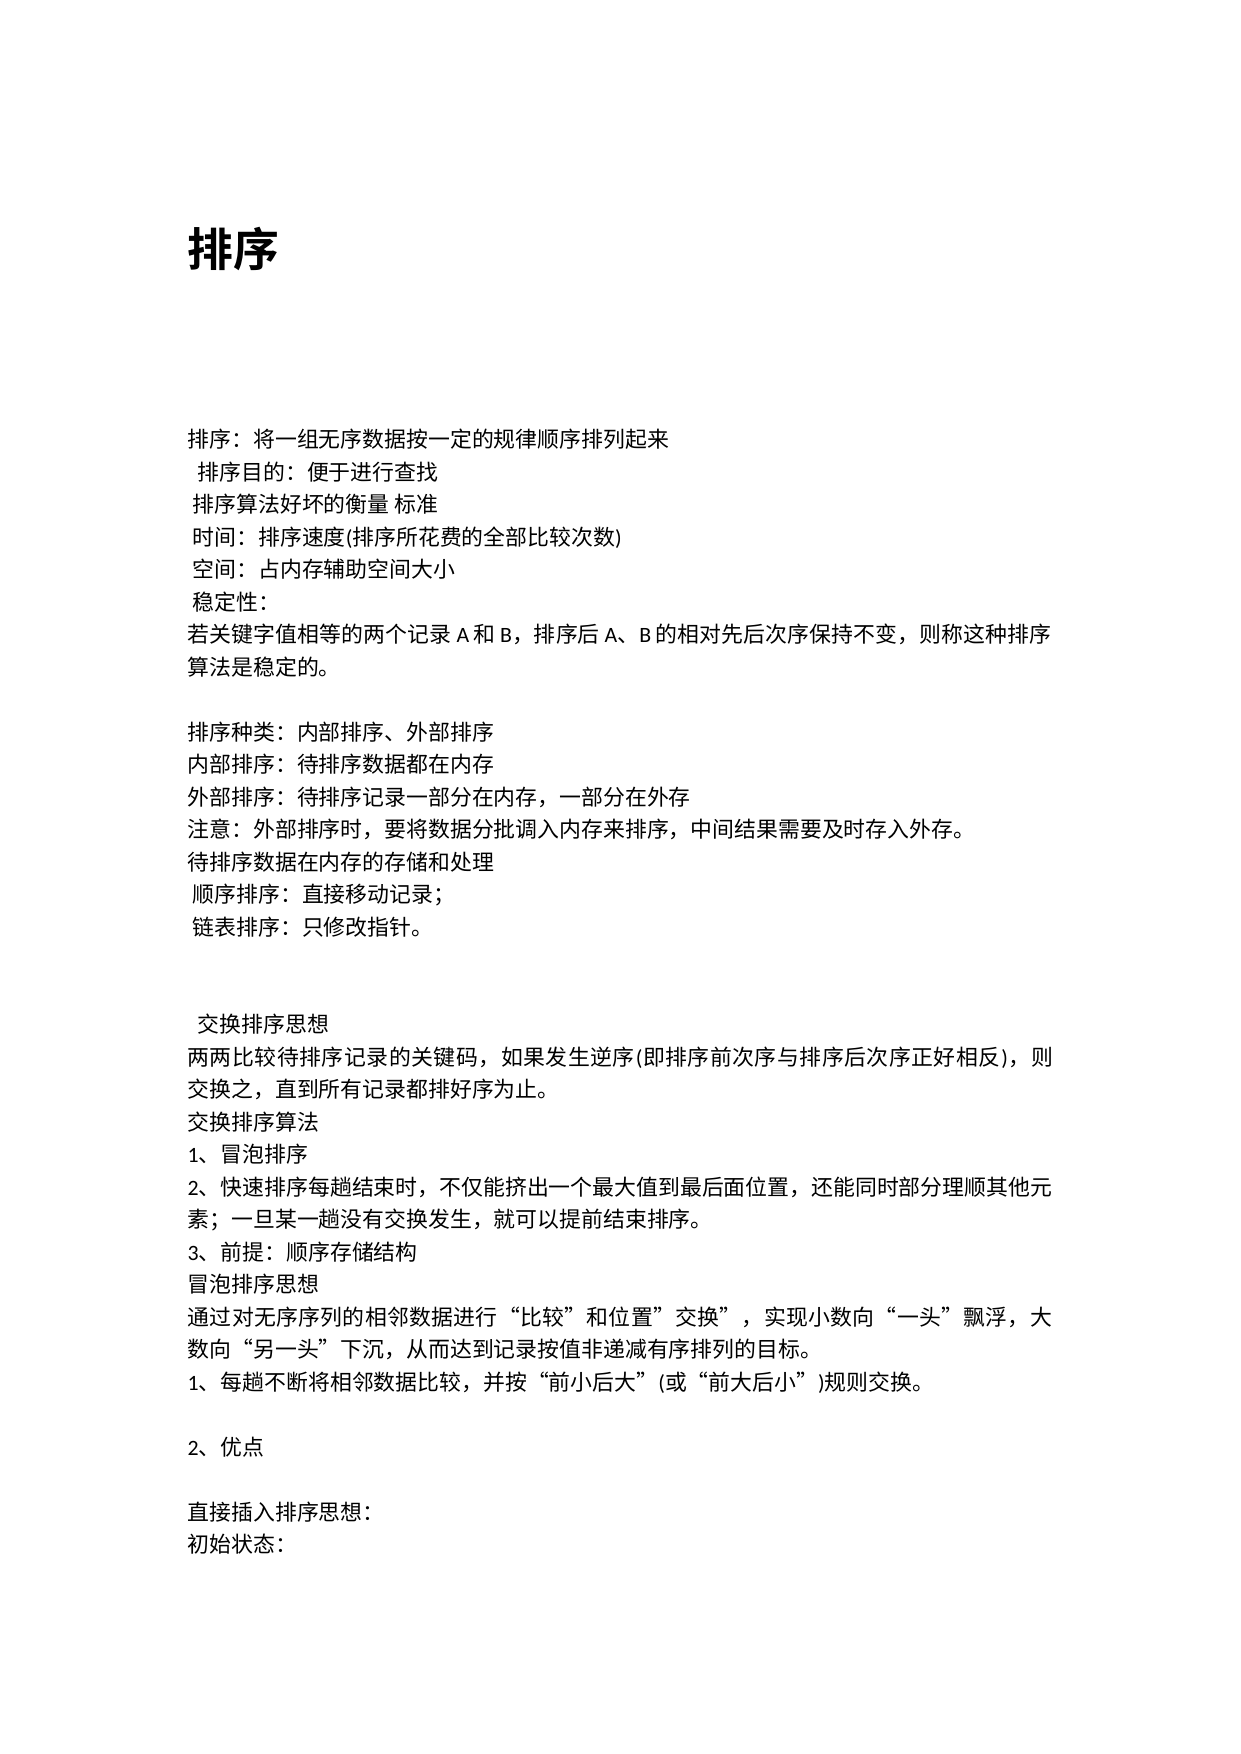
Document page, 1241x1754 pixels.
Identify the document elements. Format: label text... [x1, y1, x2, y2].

list 3、前提：顺序存储结构 [187, 1234, 1053, 1267]
list 待排序数据在内存的存储和处理 [187, 844, 1053, 877]
list 1、冒泡排序 [187, 1137, 1053, 1169]
list 初始状态： [187, 1527, 1053, 1559]
list 时间：排序速度(排序所花费的全部比较次数) [187, 519, 1053, 552]
subtitle 排序 [187, 197, 1053, 295]
list 优点 [187, 1429, 1053, 1462]
list 排序算法好坏的衡量 标准 [187, 487, 1053, 519]
list 空间：占内存辅助空间大小 [187, 552, 1053, 584]
list 稳定性： [187, 584, 1053, 617]
list 交换排序思想 [187, 1007, 1053, 1039]
list 通过对无序序列的相邻数据进行“比较”和位置”交换”，实现小数向“一头”飘浮，大数向“另一头”下沉，从而达到记录按值非递减有序排列的目标。 [187, 1299, 1053, 1364]
list 注意：外部排序时，要将数据分批调入内存来排序，中间结果需要及时存入外存。 [187, 812, 1053, 844]
list 顺序排序：直接移动记录； [187, 877, 1053, 909]
list 排序：将一组无序数据按一定的规律顺序排列起来 [187, 422, 1053, 454]
list 内部排序：待排序数据都在内存 [187, 747, 1053, 779]
list 排序目的：便于进行查找 [187, 454, 1053, 487]
list 链表排序：只修改指针。 [187, 909, 1053, 942]
list 直接插入排序思想： [187, 1494, 1053, 1527]
list 交换排序算法 [187, 1104, 1053, 1137]
list 冒泡排序思想 [187, 1267, 1053, 1299]
list 2、快速排序每趟结束时，不仅能挤出一个最大值到最后面位置，还能同时部分理顺其他元素；一旦某一趟没有交换发生，就可以提前结束排序。 [187, 1169, 1053, 1234]
list 每趟不断将相邻数据比较，并按“前小后大”(或“前大后小”)规则交换。 [187, 1364, 1053, 1397]
list 外部排序：待排序记录一部分在内存，一部分在外存 [187, 779, 1053, 812]
list 两两比较待排序记录的关键码，如果发生逆序(即排序前次序与排序后次序正好相反)，则交换之，直到所有记录都排好序为止。 [187, 1039, 1053, 1104]
list 排序种类：内部排序、外部排序 [187, 714, 1053, 747]
list 若关键字值相等的两个记录A和B，排序后A、B的相对先后次序保持不变，则称这种排序算法是稳定的。 [187, 617, 1053, 682]
